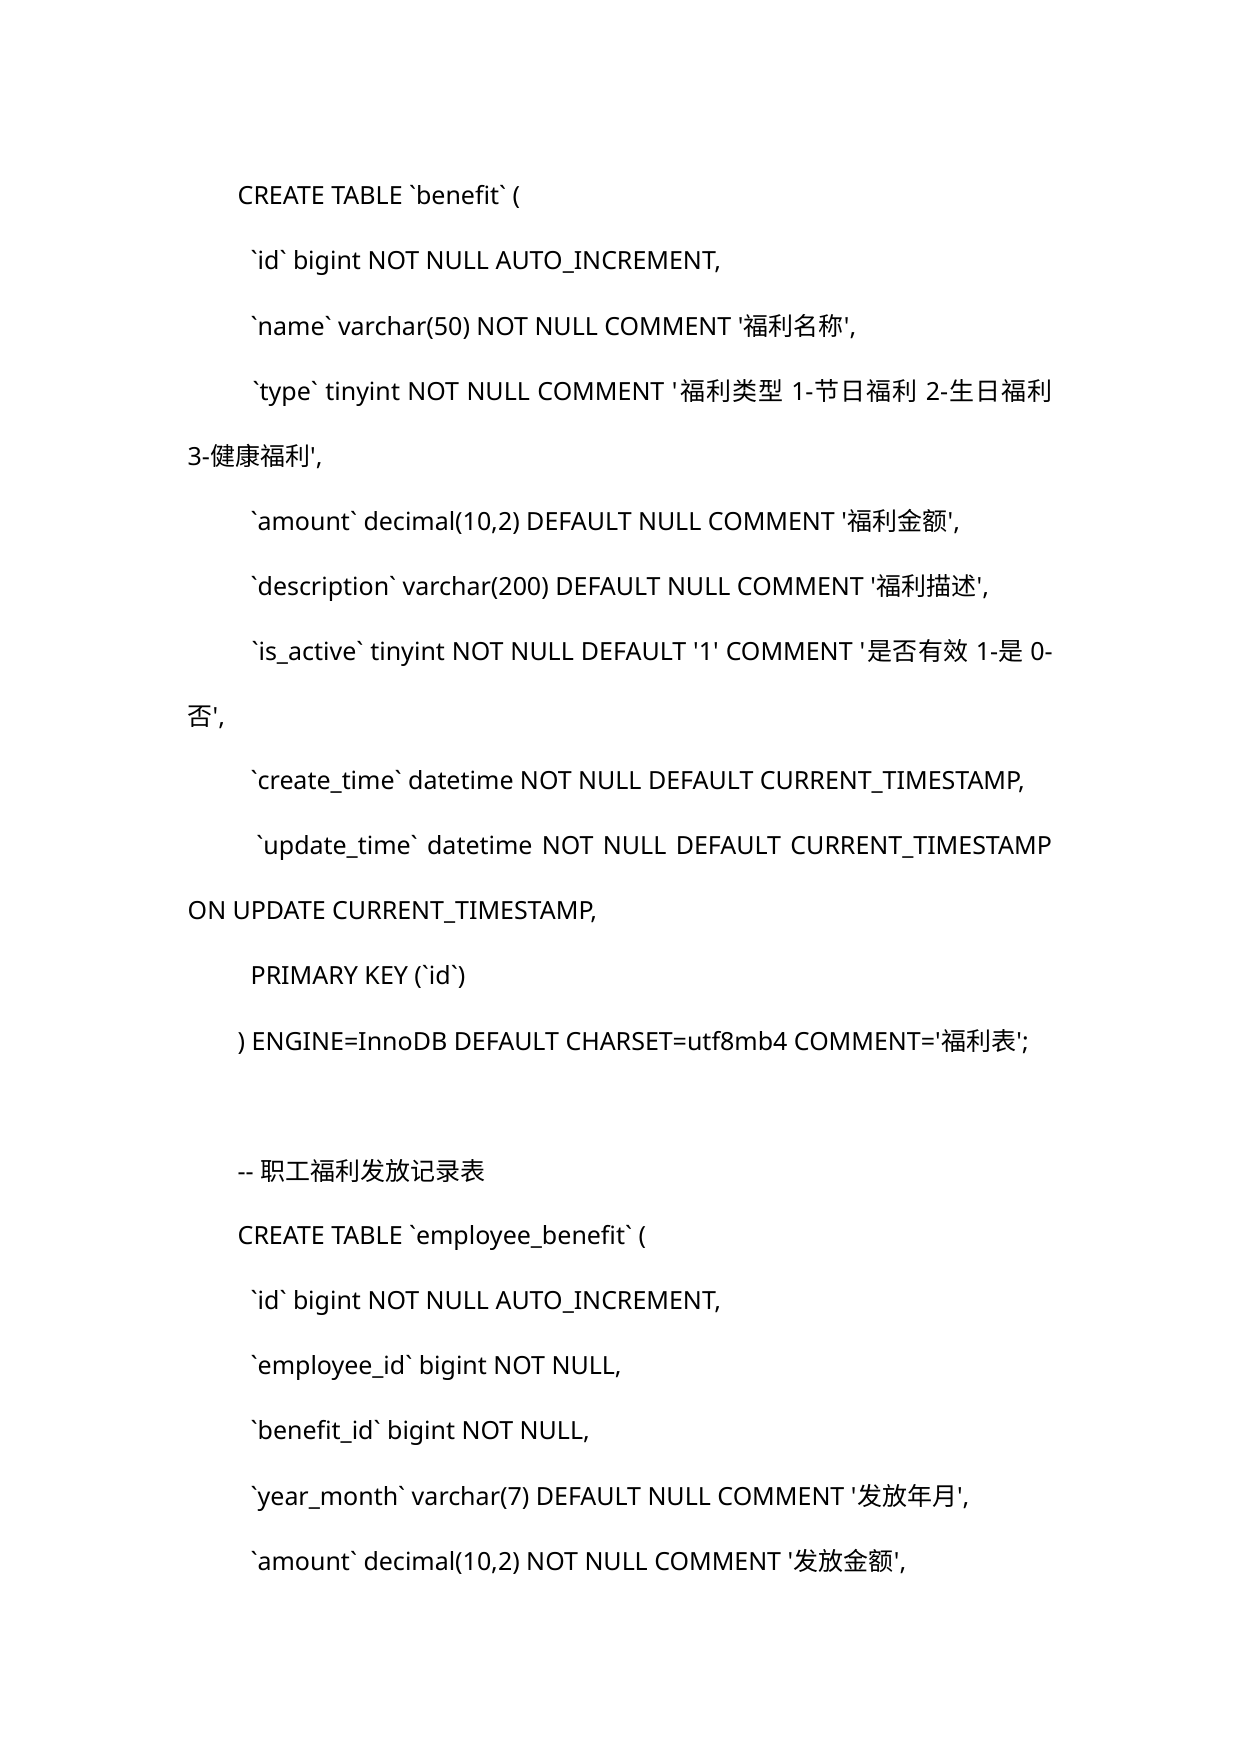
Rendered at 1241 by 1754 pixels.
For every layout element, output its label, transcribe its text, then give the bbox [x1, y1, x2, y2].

text CREATE TABLE `benefit` ( [187, 162, 1053, 227]
text `amount` decimal(10,2) DEFAULT NULL COMMENT '福利金额', [187, 487, 1053, 552]
text `create_time` datetime NOT NULL DEFAULT CURRENT_TIMESTAMP, [187, 747, 1053, 812]
text `type` tinyint NOT NULL COMMENT '福利类型 1-节日福利 2-生日福利 3-健康福利', [187, 357, 1053, 487]
text -- 职工福利发放记录表 [187, 1137, 1053, 1202]
text `year_month` varchar(7) DEFAULT NULL COMMENT '发放年月', [187, 1462, 1053, 1527]
text `benefit_id` bigint NOT NULL, [187, 1397, 1053, 1462]
text ) ENGINE=InnoDB DEFAULT CHARSET=utf8mb4 COMMENT='福利表'; [187, 1007, 1053, 1072]
text `description` varchar(200) DEFAULT NULL COMMENT '福利描述', [187, 552, 1053, 617]
text PRIMARY KEY (`id`) [187, 942, 1053, 1007]
text `id` bigint NOT NULL AUTO_INCREMENT, [187, 1267, 1053, 1332]
text `amount` decimal(10,2) NOT NULL COMMENT '发放金额', [187, 1527, 1053, 1592]
text `is_active` tinyint NOT NULL DEFAULT '1' COMMENT '是否有效 1-是 0-否', [187, 617, 1053, 747]
text `update_time` datetime NOT NULL DEFAULT CURRENT_TIMESTAMP ON UPDATE CURRENT_TIMESTAMP, [187, 812, 1053, 942]
text `name` varchar(50) NOT NULL COMMENT '福利名称', [187, 292, 1053, 357]
text `id` bigint NOT NULL AUTO_INCREMENT, [187, 227, 1053, 292]
text `employee_id` bigint NOT NULL, [187, 1332, 1053, 1397]
text CREATE TABLE `employee_benefit` ( [187, 1202, 1053, 1267]
